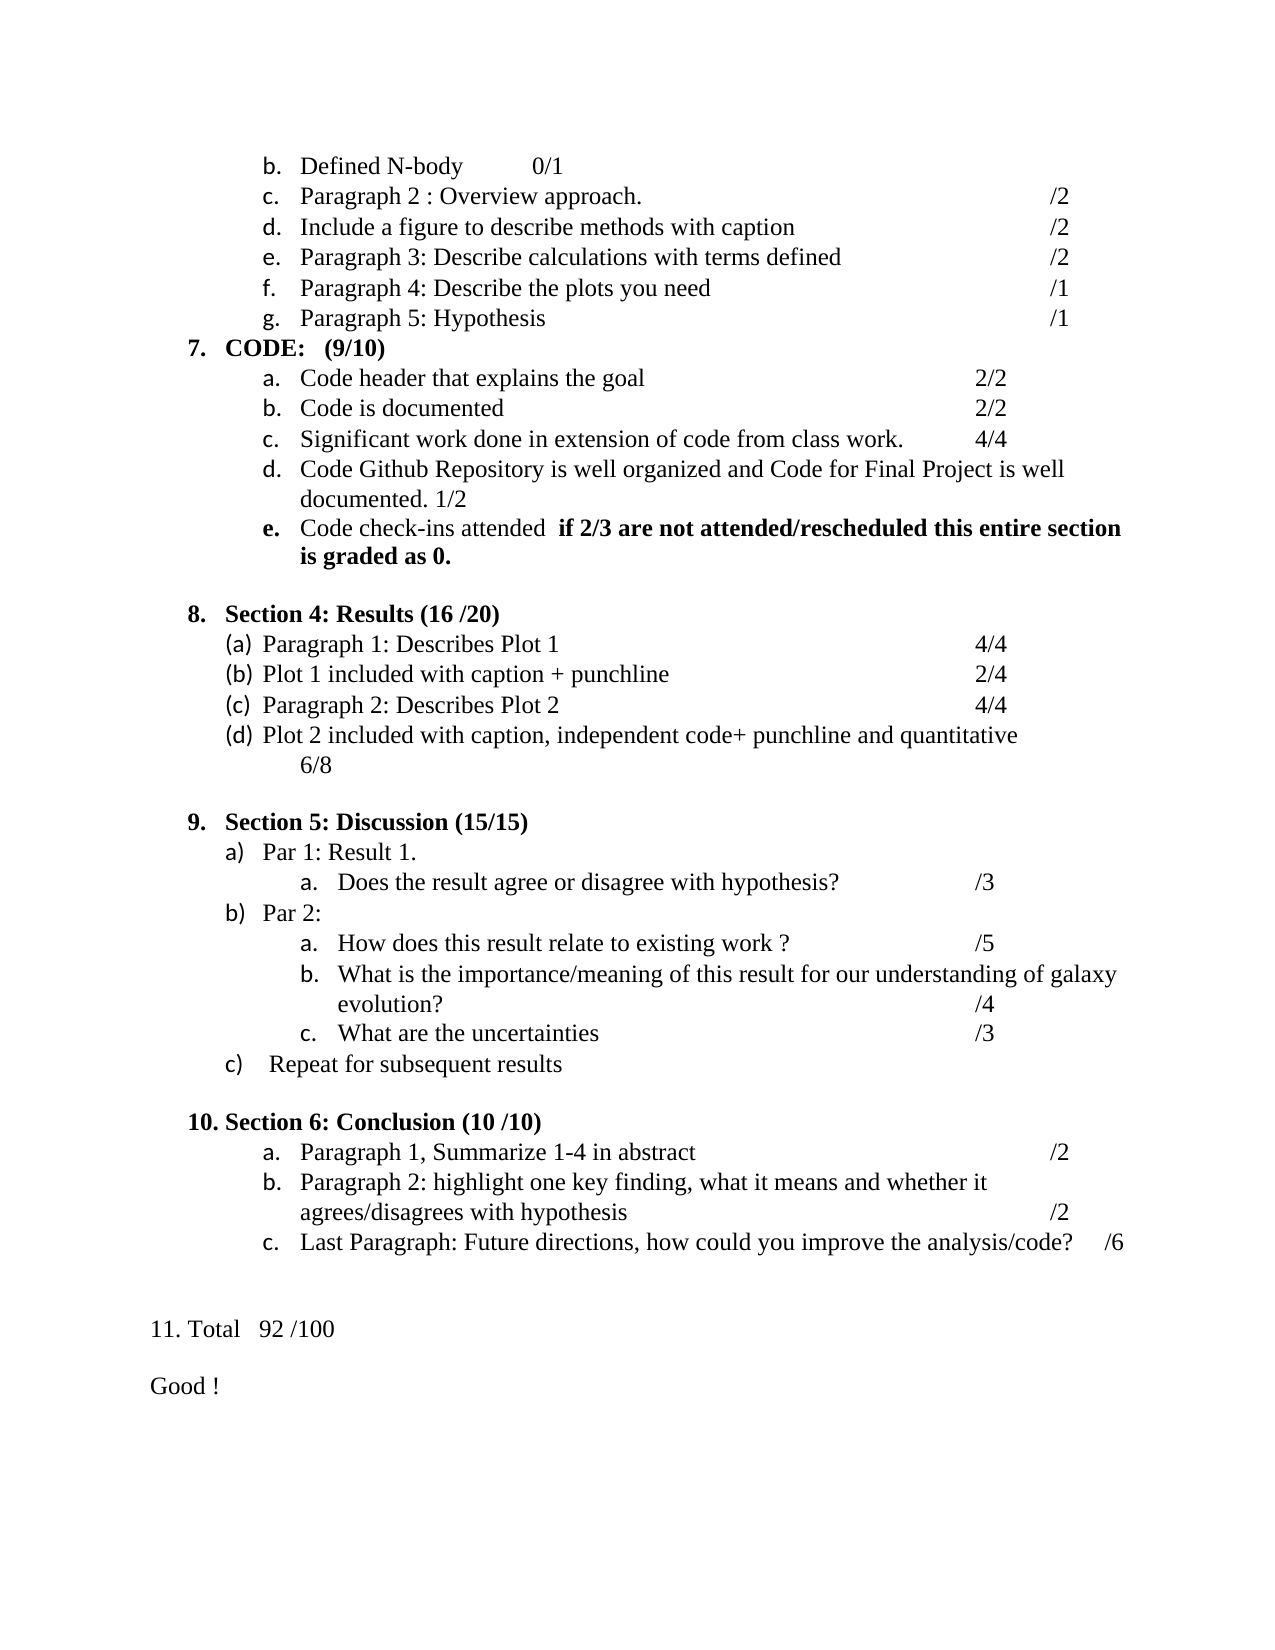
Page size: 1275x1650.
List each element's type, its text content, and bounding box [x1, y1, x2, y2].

list What are the uncertainties /3 [300, 1017, 1125, 1048]
list Paragraph 4: Describe the plots you need /1 [262, 272, 1125, 303]
list Section 6: Conclusion (10 /10) [187, 1107, 1125, 1136]
list Plot 2 included with caption, independent code+ punchline and quantitative 6/8 [225, 719, 1125, 778]
list Code check-ins attended if 2/3 are not attended/rescheduled this entire section is graded as 0. [262, 513, 1125, 570]
list Code Github Repository is well organized and Code for Final Project is well documented. 1/2 [262, 453, 1125, 513]
list Paragraph 2: highlight one key finding, what it means and whether it agrees/disagrees with hypothesis /2 [262, 1166, 1125, 1226]
list Paragraph 2 : Overview approach. /2 [262, 181, 1125, 211]
list Par 2: [225, 897, 1125, 928]
list Defined N-body 0/1 [262, 150, 1125, 181]
list How does this result relate to existing work ? /5 [300, 928, 1125, 958]
list Paragraph 2: Describes Plot 2 4/4 [225, 689, 1125, 719]
list Code is documented 2/2 [262, 392, 1125, 423]
list Paragraph 1: Describes Plot 1 4/4 [225, 628, 1125, 658]
list Paragraph 3: Describe calculations with terms defined /2 [262, 242, 1125, 272]
list Repeat for subsequent results [225, 1048, 1125, 1078]
list Paragraph 1, Summarize 1-4 in abstract /2 [262, 1136, 1125, 1166]
list Par 1: Result 1. [225, 836, 1125, 867]
list Last Paragraph: Future directions, how could you improve the analysis/code? /6 [262, 1226, 1125, 1256]
list CODE: (9/10) [187, 333, 1125, 362]
list Does the result agree or disagree with hypothesis? /3 [300, 867, 1125, 897]
list Section 5: Discussion (15/15) [187, 807, 1125, 836]
list What is the importance/meaning of this result for our understanding of galaxy evolution? /4 [300, 958, 1125, 1017]
list Significant work done in extension of code from class work. 4/4 [262, 423, 1125, 453]
list Plot 1 included with caption + punchline 2/4 [225, 658, 1125, 689]
text Good ! [150, 1371, 1125, 1400]
text 11. Total 92 /100 [150, 1314, 1125, 1342]
list Section 4: Results (16 /20) [187, 599, 1125, 628]
list Paragraph 5: Hypothesis /1 [262, 303, 1125, 333]
list Include a figure to describe methods with caption /2 [262, 211, 1125, 242]
list Code header that explains the goal 2/2 [262, 362, 1125, 392]
